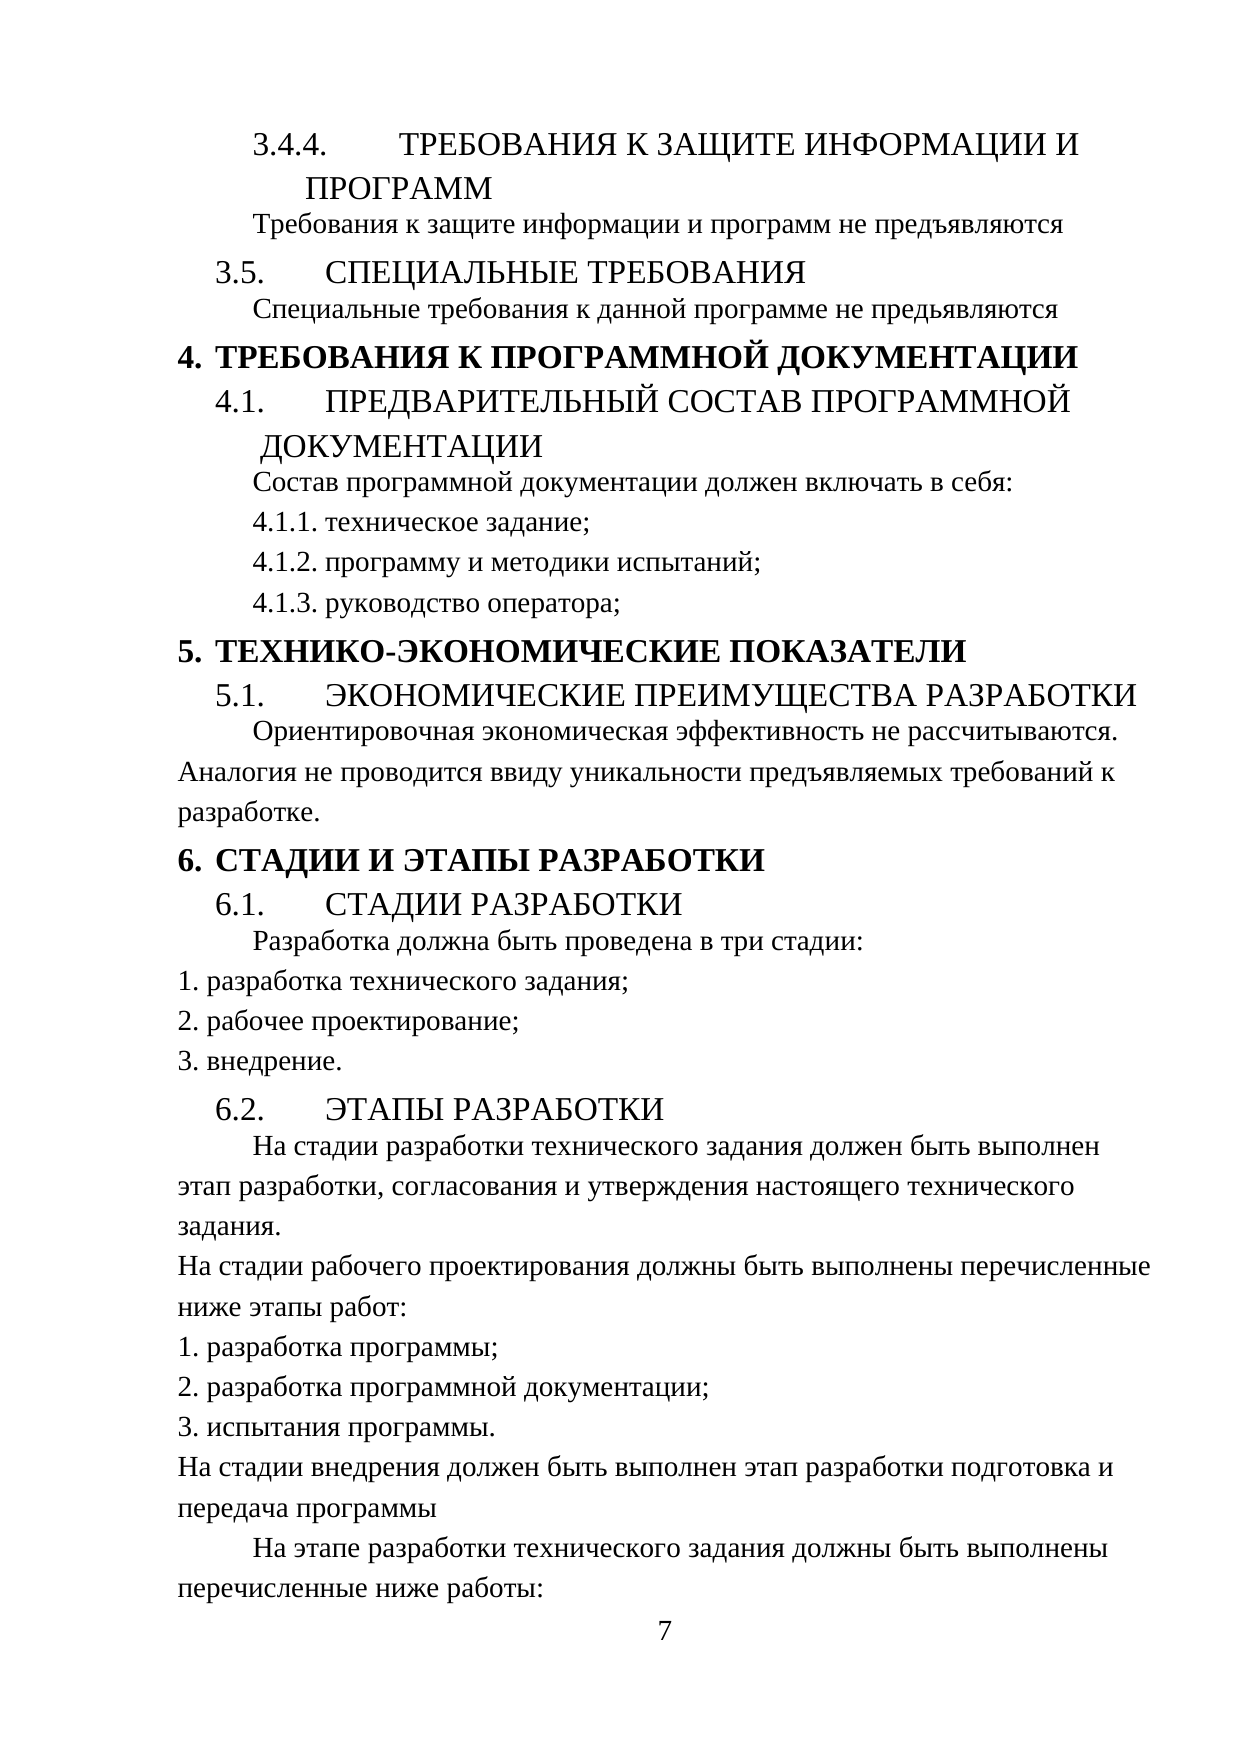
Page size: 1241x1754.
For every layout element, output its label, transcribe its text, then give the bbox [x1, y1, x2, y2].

text Ориентировочная экономическая эффективность не рассчитываются. Аналогия не проводится ввиду уникальности предъявляемых требований к разработке. [177, 713, 1152, 827]
list руководство оператора; [252, 585, 1152, 618]
text Специальные требования к данной программе не предьявляются [177, 291, 1152, 325]
subtitle ТЕХНИКО-ЭКОНОМИЧЕСКИЕ ПОКАЗАТЕЛИ [177, 625, 1152, 669]
subtitle ЭТАПЫ РАЗРАБОТКИ [215, 1083, 1152, 1128]
text На стадии разработки технического задания должен быть выполнен этап разработки, согласования и утверждения настоящего технического задания. На стадии рабочего проектирования должны быть выполнены перечисленные ниже этапы работ: 1. разработка программы; 2. разработка программной документации; 3. испытания программы. На стадии внедрения должен быть выполнен этап разработки подготовка и передача программы [177, 1128, 1152, 1523]
list техническое задание; [252, 504, 1152, 538]
subtitle ПРЕДВАРИТЕЛЬНЫЙ СОСТАВ ПРОГРАММНОЙ ДОКУМЕНТАЦИИ [215, 376, 1152, 464]
subtitle ТРЕБОВАНИЯ К ПРОГРАММНОЙ ДОКУМЕНТАЦИИ [177, 331, 1152, 376]
subtitle СПЕЦИАЛЬНЫЕ ТРЕБОВАНИЯ [215, 247, 1152, 291]
text Разработка должна быть проведена в три стадии: 1. разработка технического задания; 2. рабочее проектирование; 3. внедрение. [177, 923, 1152, 1077]
subtitle ЭКОНОМИЧЕСКИЕ ПРЕИМУЩЕСТВА РАЗРАБОТКИ [215, 669, 1152, 713]
text Состав программной документации должен включать в себя: [177, 464, 1152, 498]
list программу и методики испытаний; [252, 544, 1152, 578]
text Требования к защите информации и программ не предъявляются [177, 207, 1152, 240]
subtitle СТАДИИ РАЗРАБОТКИ [215, 878, 1152, 923]
subtitle ТРЕБОВАНИЯ К ЗАЩИТЕ ИНФОРМАЦИИ И ПРОГРАММ [252, 118, 1152, 207]
subtitle СТАДИИ И ЭТАПЫ РАЗРАБОТКИ [177, 834, 1152, 878]
